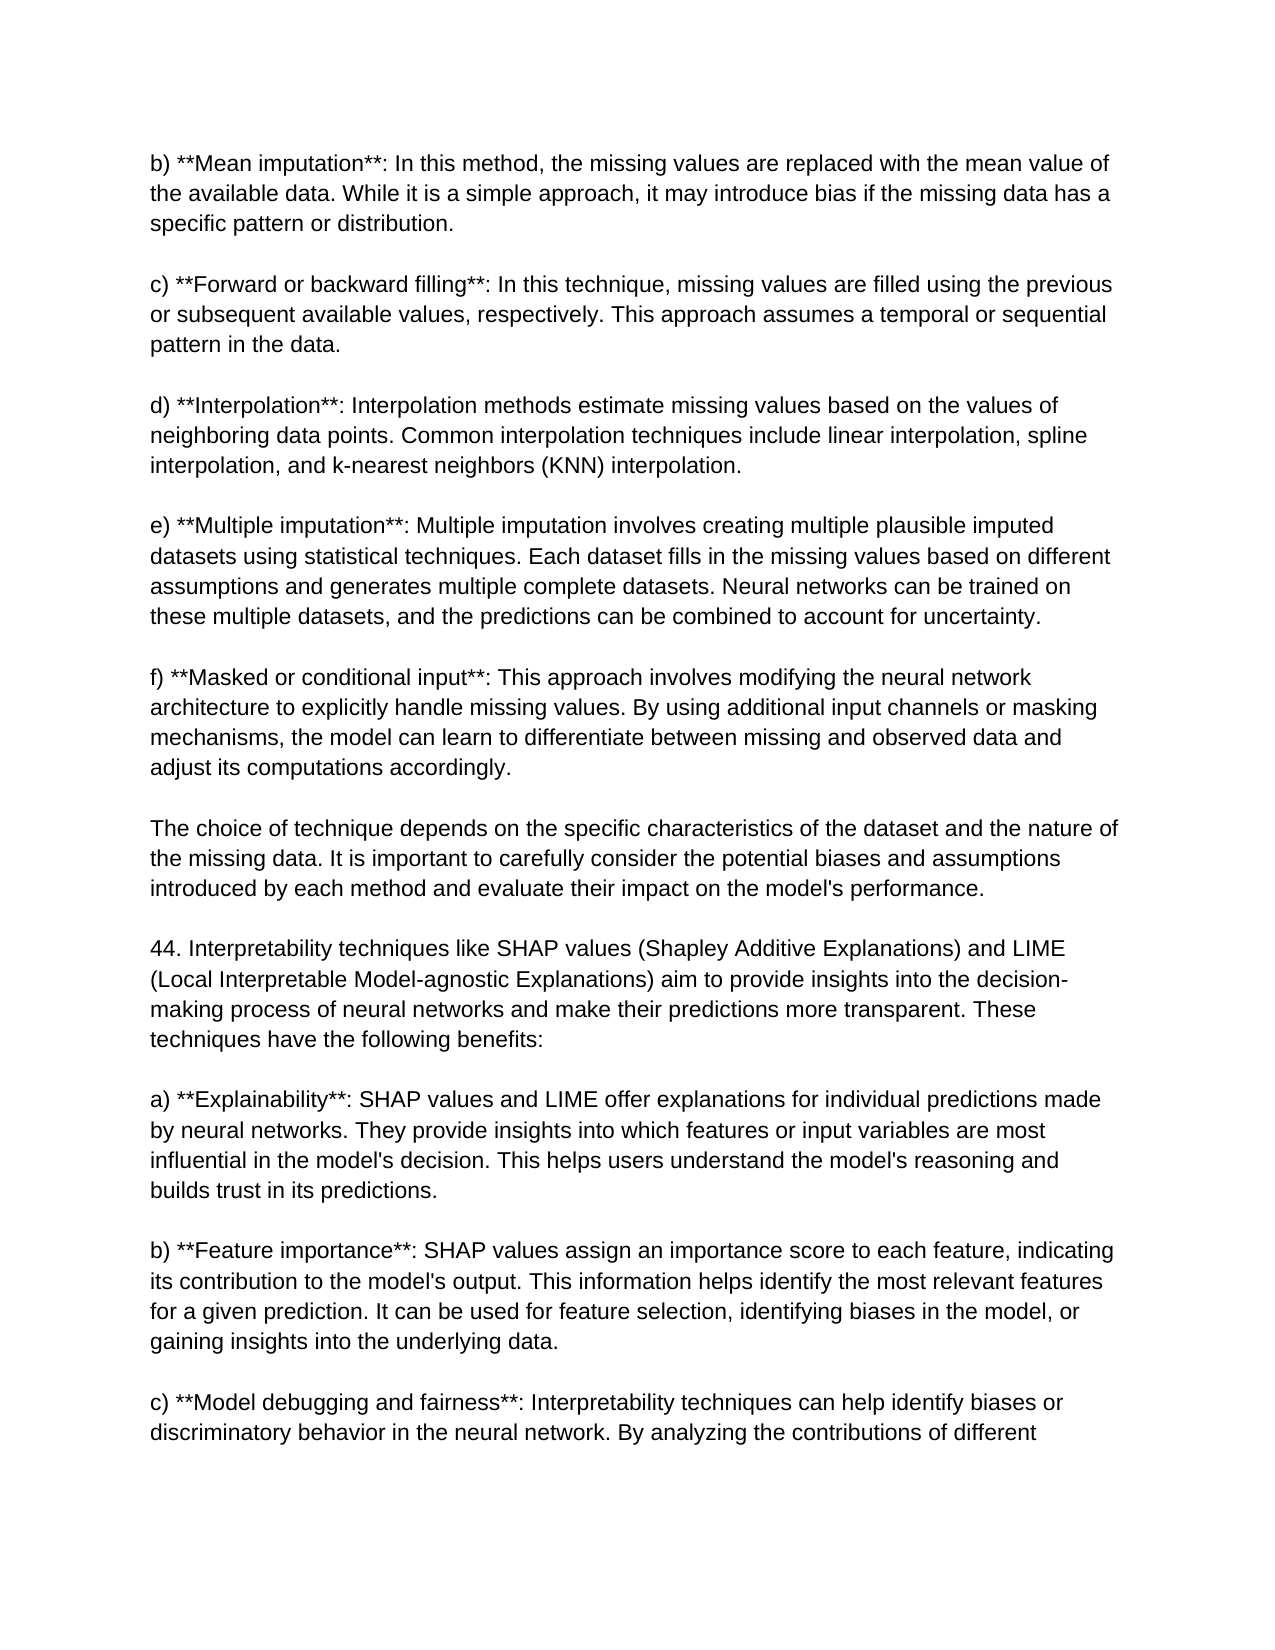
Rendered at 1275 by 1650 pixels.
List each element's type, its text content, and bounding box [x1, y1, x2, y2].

text 44. Interpretability techniques like SHAP values (Shapley Additive Explanations) and LIME (Local Interpretable Model-agnostic Explanations) aim to provide insights into the decision-making process of neural networks and make their predictions more transparent. These techniques have the following benefits: [150, 935, 1125, 1052]
text b) **Feature importance**: SHAP values assign an importance score to each feature, indicating its contribution to the model's output. This information helps identify the most relevant features for a given prediction. It can be used for feature selection, identifying biases in the model, or gaining insights into the underlying data. [150, 1237, 1125, 1354]
text d) **Interpolation**: Interpolation methods estimate missing values based on the values of neighboring data points. Common interpolation techniques include linear interpolation, spline interpolation, and k-nearest neighbors (KNN) interpolation. [150, 392, 1125, 478]
text c) **Forward or backward filling**: In this technique, missing values are filled using the previous or subsequent available values, respectively. This approach assumes a temporal or sequential pattern in the data. [150, 271, 1125, 358]
text The choice of technique depends on the specific characteristics of the dataset and the nature of the missing data. It is important to carefully consider the potential biases and assumptions introduced by each method and evaluate their impact on the model's performance. [150, 814, 1125, 901]
text a) **Explainability**: SHAP values and LIME offer explanations for individual predictions made by neural networks. They provide insights into which features or input variables are most influential in the model's decision. This helps users understand the model's reasoning and builds trust in its predictions. [150, 1086, 1125, 1203]
text f) **Masked or conditional input**: This approach involves modifying the neural network architecture to explicitly handle missing values. By using additional input channels or masking mechanisms, the model can learn to differentiate between missing and observed data and adjust its computations accordingly. [150, 663, 1125, 781]
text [150, 1388, 1125, 1445]
text e) **Multiple imputation**: Multiple imputation involves creating multiple plausible imputed datasets using statistical techniques. Each dataset fills in the missing values based on different assumptions and generates multiple complete datasets. Neural networks can be trained on these multiple datasets, and the predictions can be combined to account for uncertainty. [150, 512, 1125, 629]
text b) **Mean imputation**: In this method, the missing values are replaced with the mean value of the available data. While it is a simple approach, it may introduce bias if the missing data has a specific pattern or distribution. [150, 150, 1125, 237]
